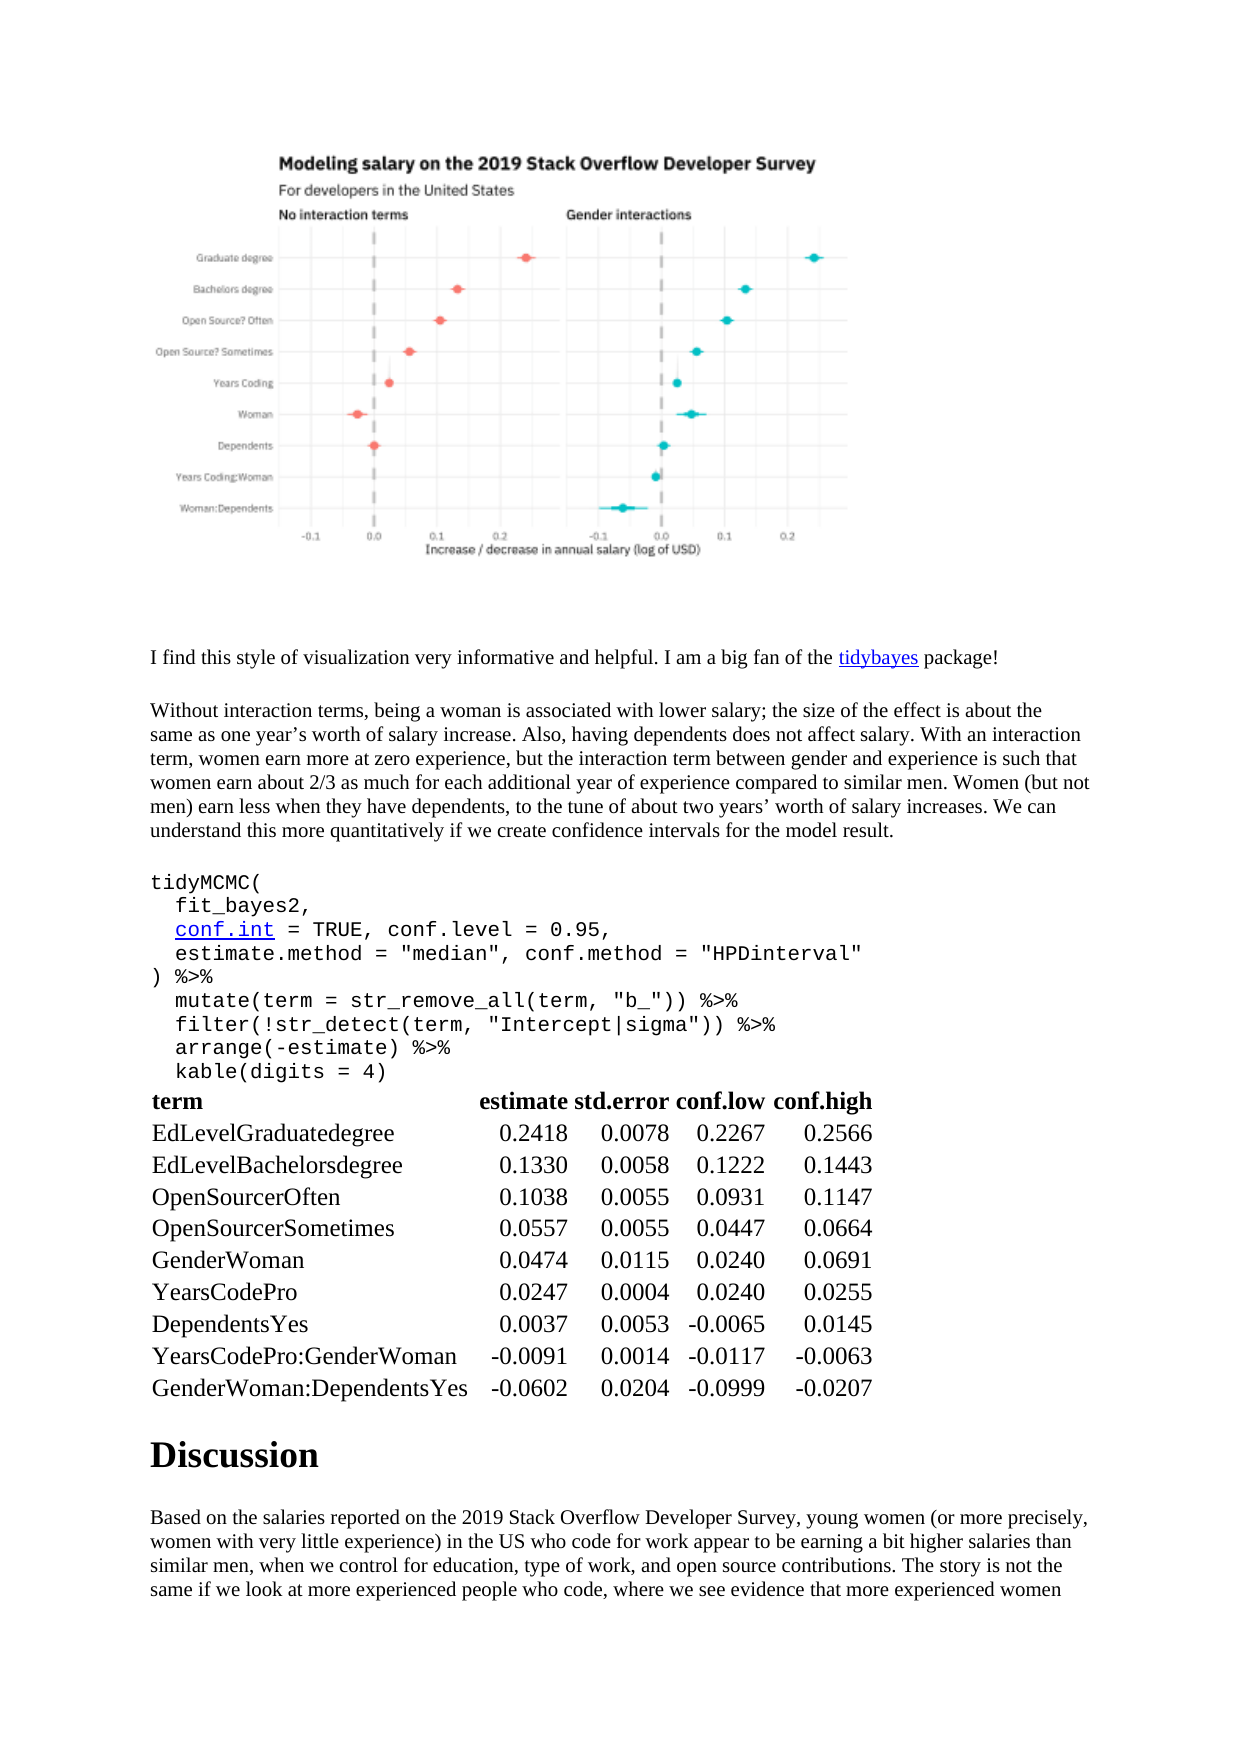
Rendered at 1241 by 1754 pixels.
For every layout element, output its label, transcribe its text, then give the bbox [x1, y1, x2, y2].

table_cell 0.0557 [474, 1212, 569, 1244]
text arrange(-estimate) %>% [150, 1037, 1090, 1061]
table_cell -0.0091 [474, 1340, 569, 1371]
table_cell 0.0004 [569, 1276, 671, 1308]
table_cell GenderWoman [150, 1244, 474, 1276]
table_cell 0.0115 [569, 1244, 671, 1276]
table_cell 0.0691 [767, 1244, 874, 1276]
text tidyMCMC( [150, 872, 1090, 895]
table_cell 0.1443 [767, 1148, 874, 1180]
table_cell 0.0204 [569, 1371, 671, 1403]
table_cell 0.0931 [671, 1180, 767, 1212]
table_cell -0.0065 [671, 1308, 767, 1339]
text conf.int = TRUE, conf.level = 0.95, [150, 919, 1090, 943]
table_cell 0.0240 [671, 1244, 767, 1276]
table_cell 0.2566 [767, 1116, 874, 1148]
text filter(!str_detect(term, "Intercept|sigma")) %>% [150, 1013, 1090, 1037]
table_cell 0.0078 [569, 1116, 671, 1148]
text Discussion [150, 1432, 1090, 1476]
table_cell 0.0664 [767, 1212, 874, 1244]
table_cell YearsCodePro [150, 1276, 474, 1308]
table_cell 0.0255 [767, 1276, 874, 1308]
table_cell 0.1147 [767, 1180, 874, 1212]
table_cell 0.0447 [671, 1212, 767, 1244]
table_cell OpenSourcerSometimes [150, 1212, 474, 1244]
text fit_bayes2, [150, 895, 1090, 919]
table_cell -0.0063 [767, 1340, 874, 1371]
table_cell 0.0240 [671, 1276, 767, 1308]
table_cell 0.1330 [474, 1148, 569, 1180]
table_cell 0.1038 [474, 1180, 569, 1212]
text I find this style of visualization very informative and helpful. I am a big fan of the tidybayes package! [150, 645, 1090, 669]
table_header conf.high [767, 1085, 874, 1116]
picture [150, 150, 854, 563]
table_cell 0.0474 [474, 1244, 569, 1276]
text Without interaction terms, being a woman is associated with lower salary; the size of the effect is about the same as one year’s worth of salary increase. Also, having dependents does not affect salary. With an interaction term, women earn more at zero experience, but the interaction term between gender and experience is such that women earn about 2/3 as much for each additional year of experience compared to similar men. Women (but not men) earn less when they have dependents, to the tune of about two years’ worth of salary increases. We can understand this more quantitatively if we create confidence intervals for the model result. [150, 698, 1090, 842]
table_cell DependentsYes [150, 1308, 474, 1339]
table_cell 0.0145 [767, 1308, 874, 1339]
table_header conf.low [671, 1085, 767, 1116]
table_cell OpenSourcerOften [150, 1180, 474, 1212]
table_cell -0.0602 [474, 1371, 569, 1403]
table_cell 0.2267 [671, 1116, 767, 1148]
table_header std.error [569, 1085, 671, 1116]
text mutate(term = str_remove_all(term, "b_")) %>% [150, 990, 1090, 1013]
table_cell 0.0053 [569, 1308, 671, 1339]
table_cell 0.0037 [474, 1308, 569, 1339]
table_cell -0.0999 [671, 1371, 767, 1403]
table_cell -0.0117 [671, 1340, 767, 1371]
table_cell EdLevelBachelorsdegree [150, 1148, 474, 1180]
table_cell 0.0247 [474, 1276, 569, 1308]
table_cell EdLevelGraduatedegree [150, 1116, 474, 1148]
table_cell 0.1222 [671, 1148, 767, 1180]
text estimate.method = "median", conf.method = "HPDinterval" [150, 943, 1090, 966]
text kable(digits = 4) [150, 1061, 1090, 1084]
table_cell 0.0014 [569, 1340, 671, 1371]
table_cell 0.0055 [569, 1180, 671, 1212]
table_cell YearsCodePro:GenderWoman [150, 1340, 474, 1371]
table_header estimate [474, 1085, 569, 1116]
table_cell -0.0207 [767, 1371, 874, 1403]
table_cell 0.0058 [569, 1148, 671, 1180]
table_cell 0.2418 [474, 1116, 569, 1148]
table_cell GenderWoman:DependentsYes [150, 1371, 474, 1403]
table_cell 0.0055 [569, 1212, 671, 1244]
table_header term [150, 1085, 474, 1116]
text ) %>% [150, 966, 1090, 990]
